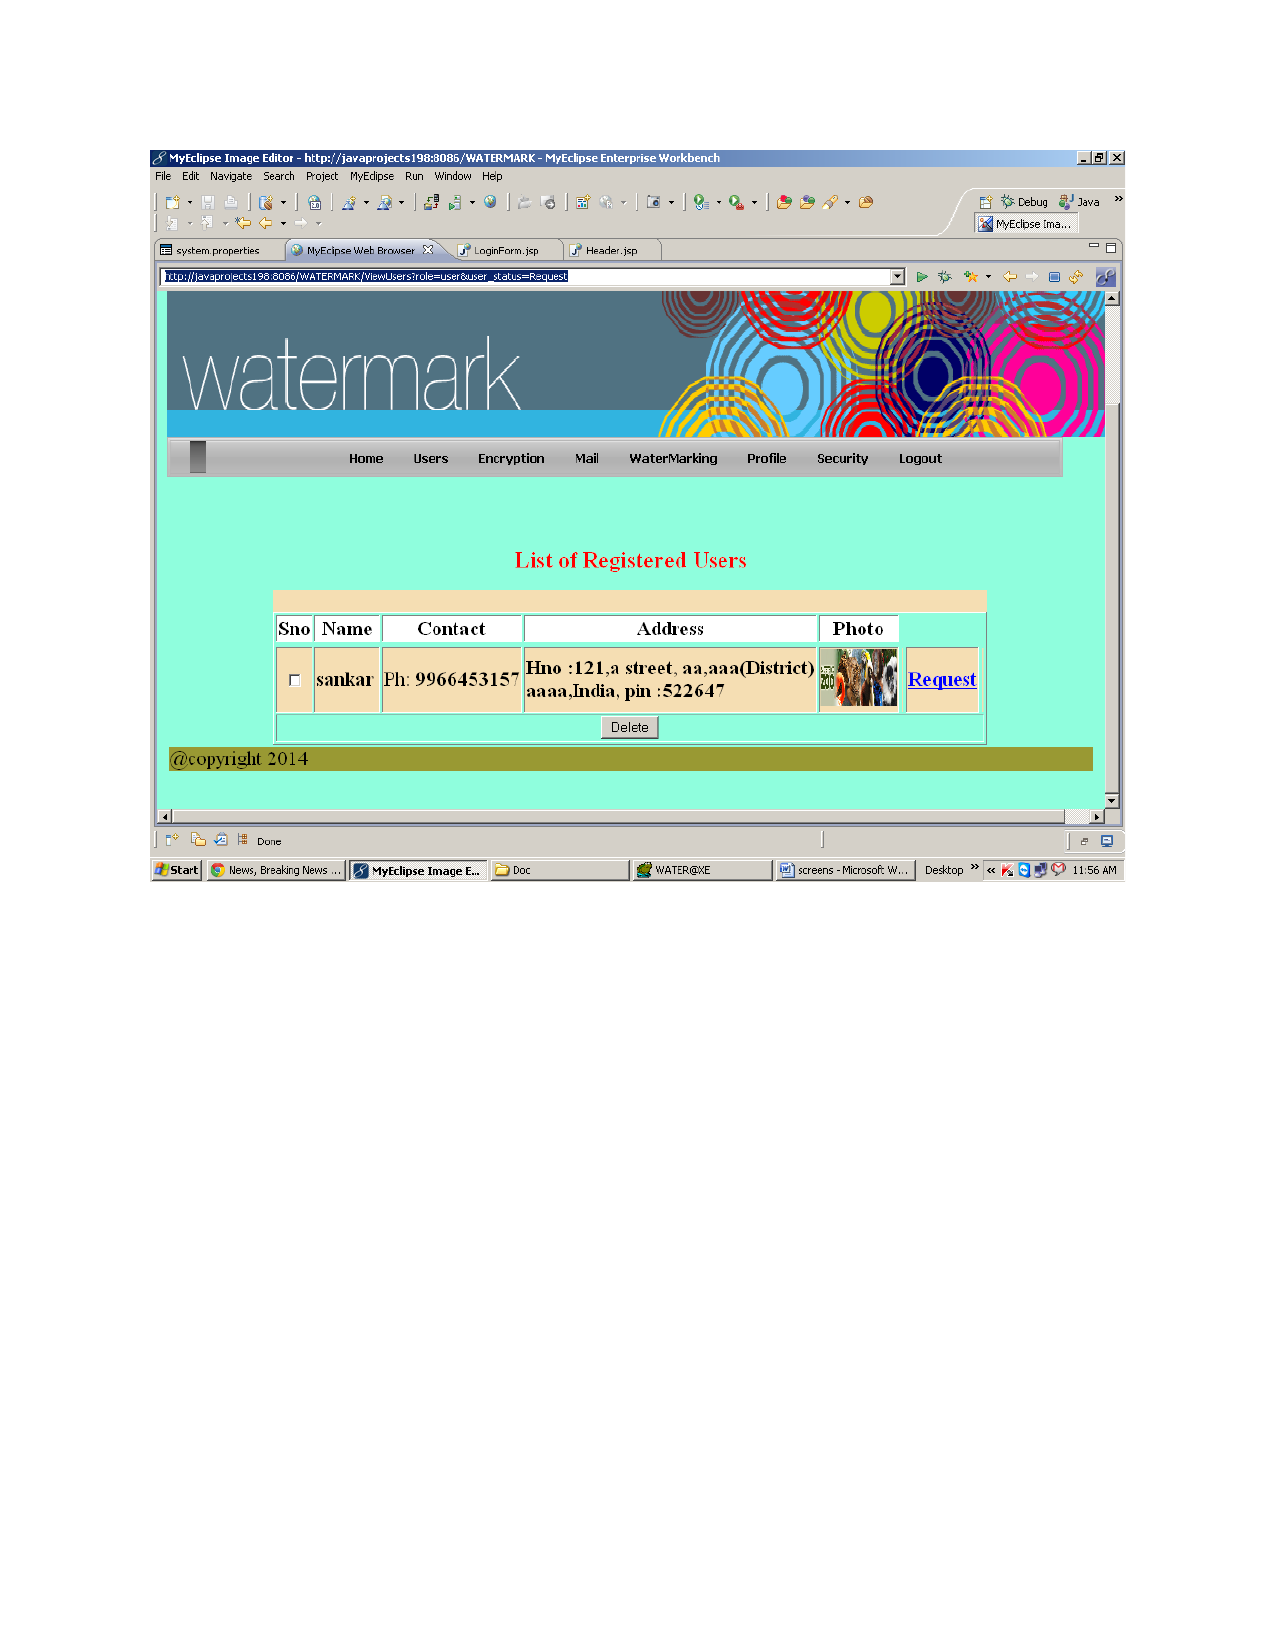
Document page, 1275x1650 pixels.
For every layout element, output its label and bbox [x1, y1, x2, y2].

picture [150, 150, 1125, 882]
